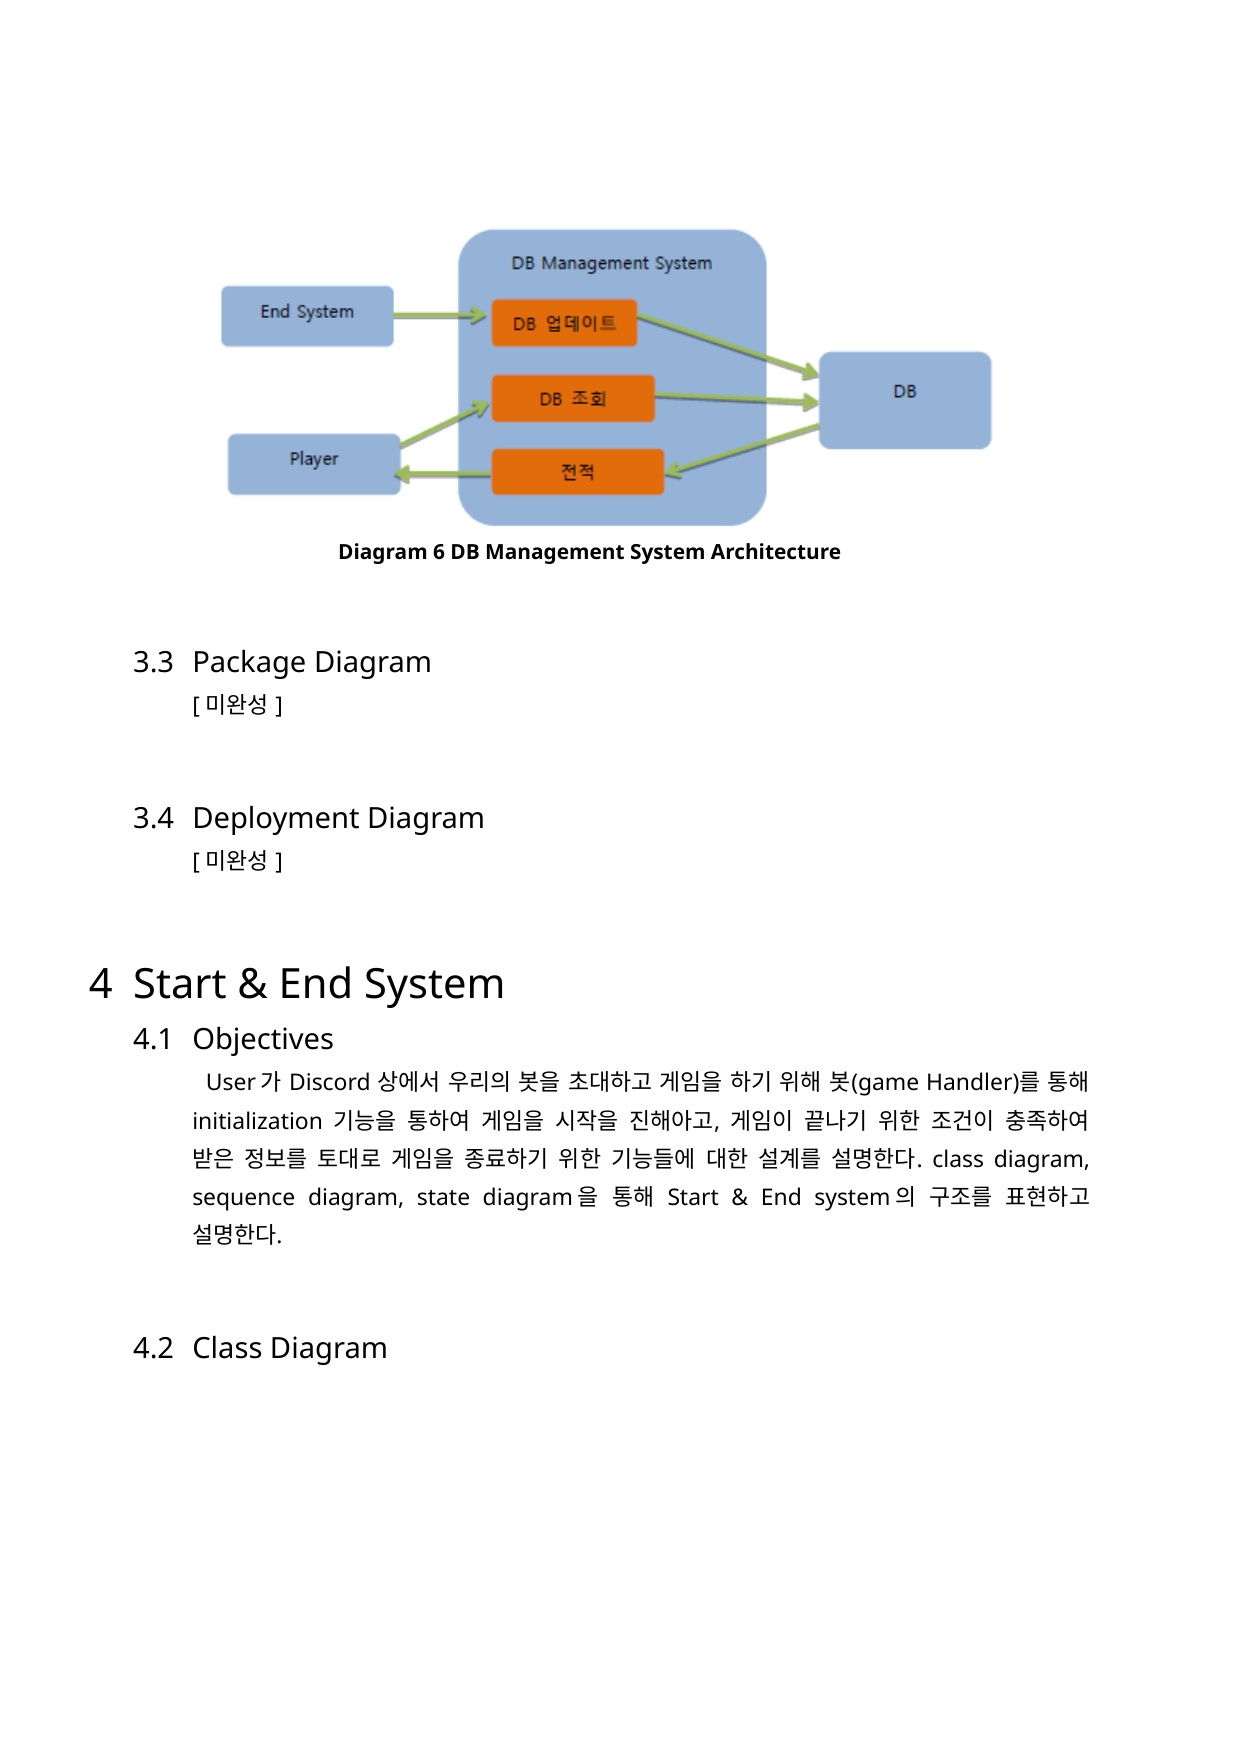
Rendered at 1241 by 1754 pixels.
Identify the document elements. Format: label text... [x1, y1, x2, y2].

list Deployment Diagram [133, 798, 1090, 837]
list [ 미완성 ] [192, 843, 1090, 877]
list [ 미완성 ] [192, 687, 1090, 721]
list Start & End System [89, 953, 1090, 1010]
list Class Diagram [133, 1327, 1090, 1367]
list Objectives [133, 1019, 1090, 1058]
picture [206, 177, 1015, 534]
list User가 Discord 상에서 우리의 봇을 초대하고 게임을 하기 위해 봇(game Handler)를 통해 initialization 기능을 통하여 게임을 시작을 진해아고, 게임이 끝나기 위한 조건이 충족하여 받은 정보를 토대로 게임을 종료하기 위한 기능들에 대한 설계를 설명한다. class diagram, sequence diagram, state diagram을 통해 Start & End system의 구조를 표현하고 설명한다. [192, 1064, 1090, 1251]
list Package Diagram [133, 642, 1090, 681]
